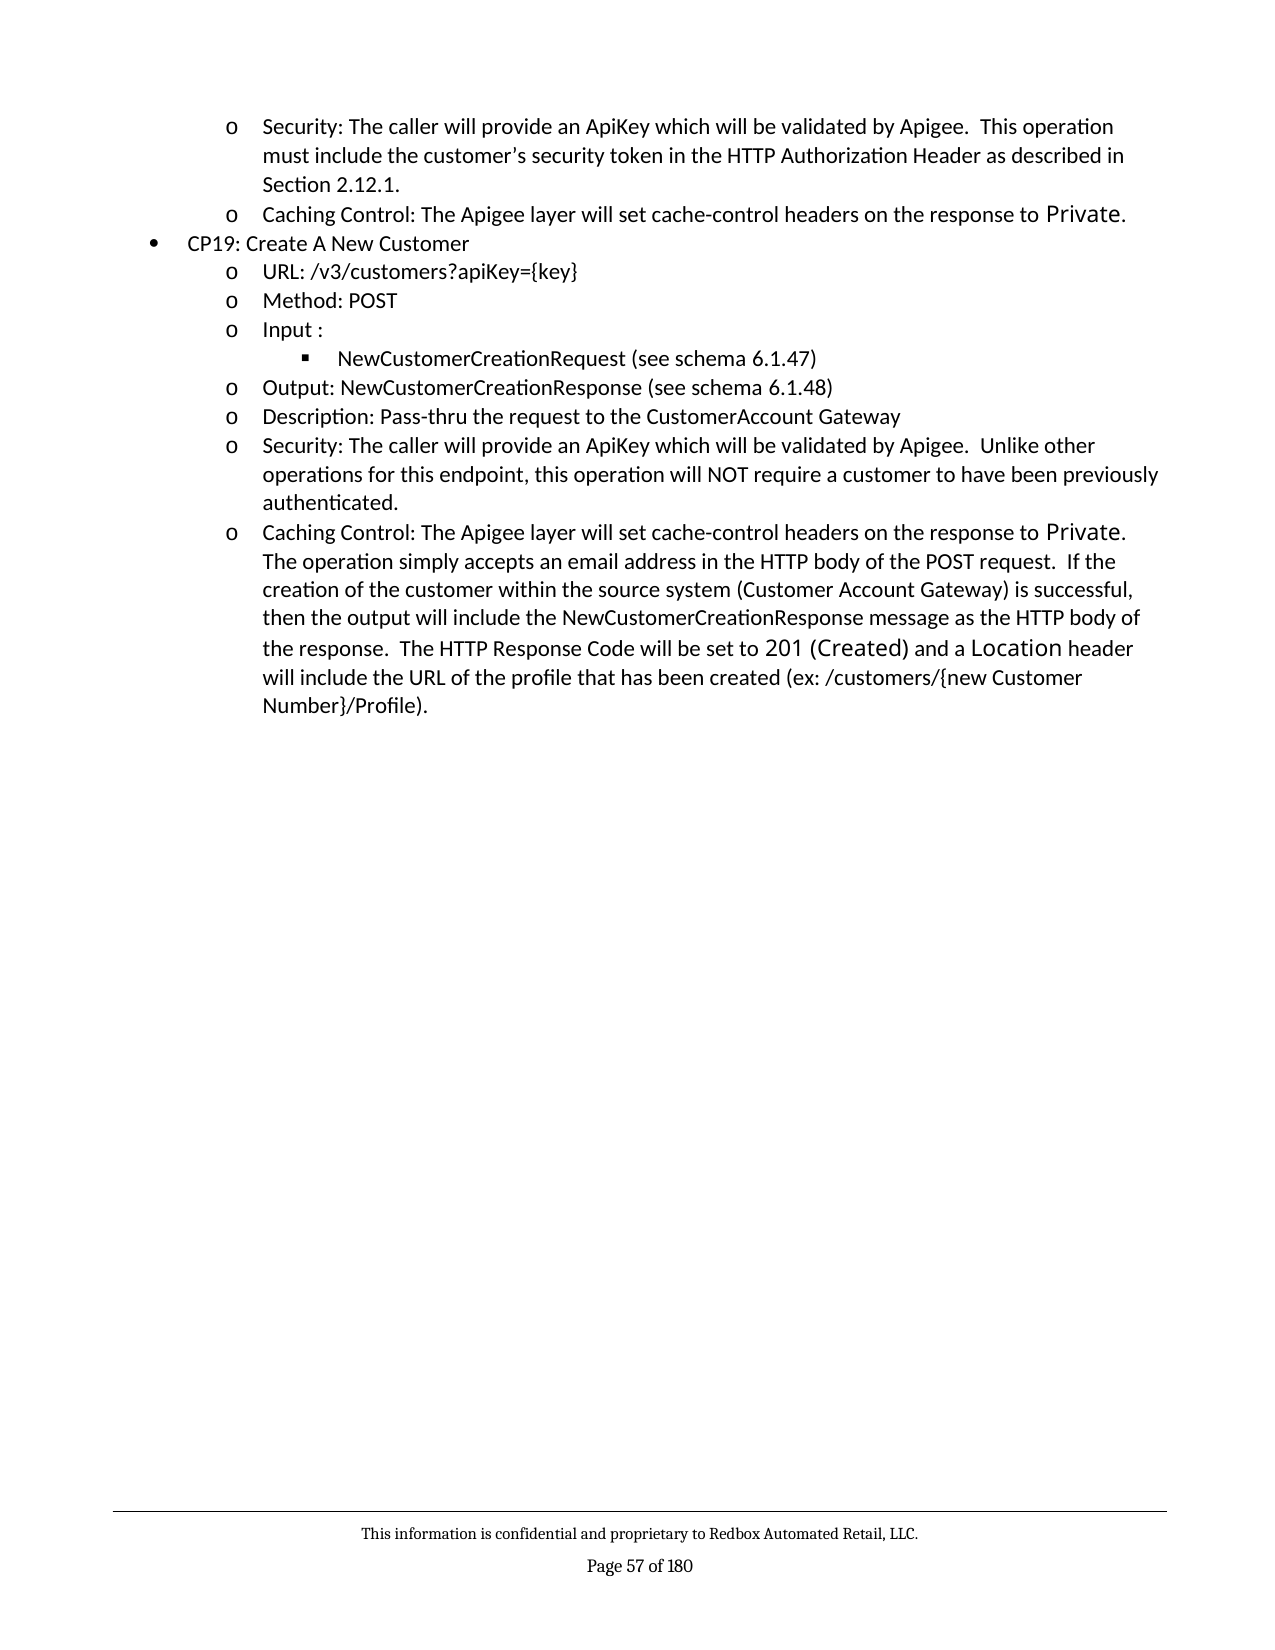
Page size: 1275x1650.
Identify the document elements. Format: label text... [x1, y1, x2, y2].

list Caching Control: The Apigee layer will set cache-control headers on the response to Private. [225, 198, 1162, 229]
list Input : [225, 315, 1162, 344]
list NewCustomerCreationRequest (see schema 6.1.47) [300, 344, 1162, 373]
list Method: POST [225, 286, 1162, 315]
list The operation simply accepts an email address in the HTTP body of the POST request. If the creation of the customer within the source system (Customer Account Gateway) is successful, then the output will include the NewCustomerCreationResponse message as the HTTP body of the response. The HTTP Response Code will be set to 201 (Created) and a Location header will include the URL of the profile that has been created (ex: /customers/{new Customer Number}/Profile). [262, 547, 1162, 719]
list Output: NewCustomerCreationResponse (see schema 6.1.48) [225, 373, 1162, 402]
list Description: Pass-thru the request to the CustomerAccount Gateway [225, 402, 1162, 431]
list URL: /v3/customers?apiKey={key} [225, 257, 1162, 286]
list Caching Control: The Apigee layer will set cache-control headers on the response to Private. [225, 516, 1162, 547]
list CP19: Create A New Customer [150, 229, 1162, 257]
list Security: The caller will provide an ApiKey which will be validated by Apigee. Unlike other operations for this endpoint, this operation will NOT require a customer to have been previously authenticated. [225, 431, 1162, 516]
